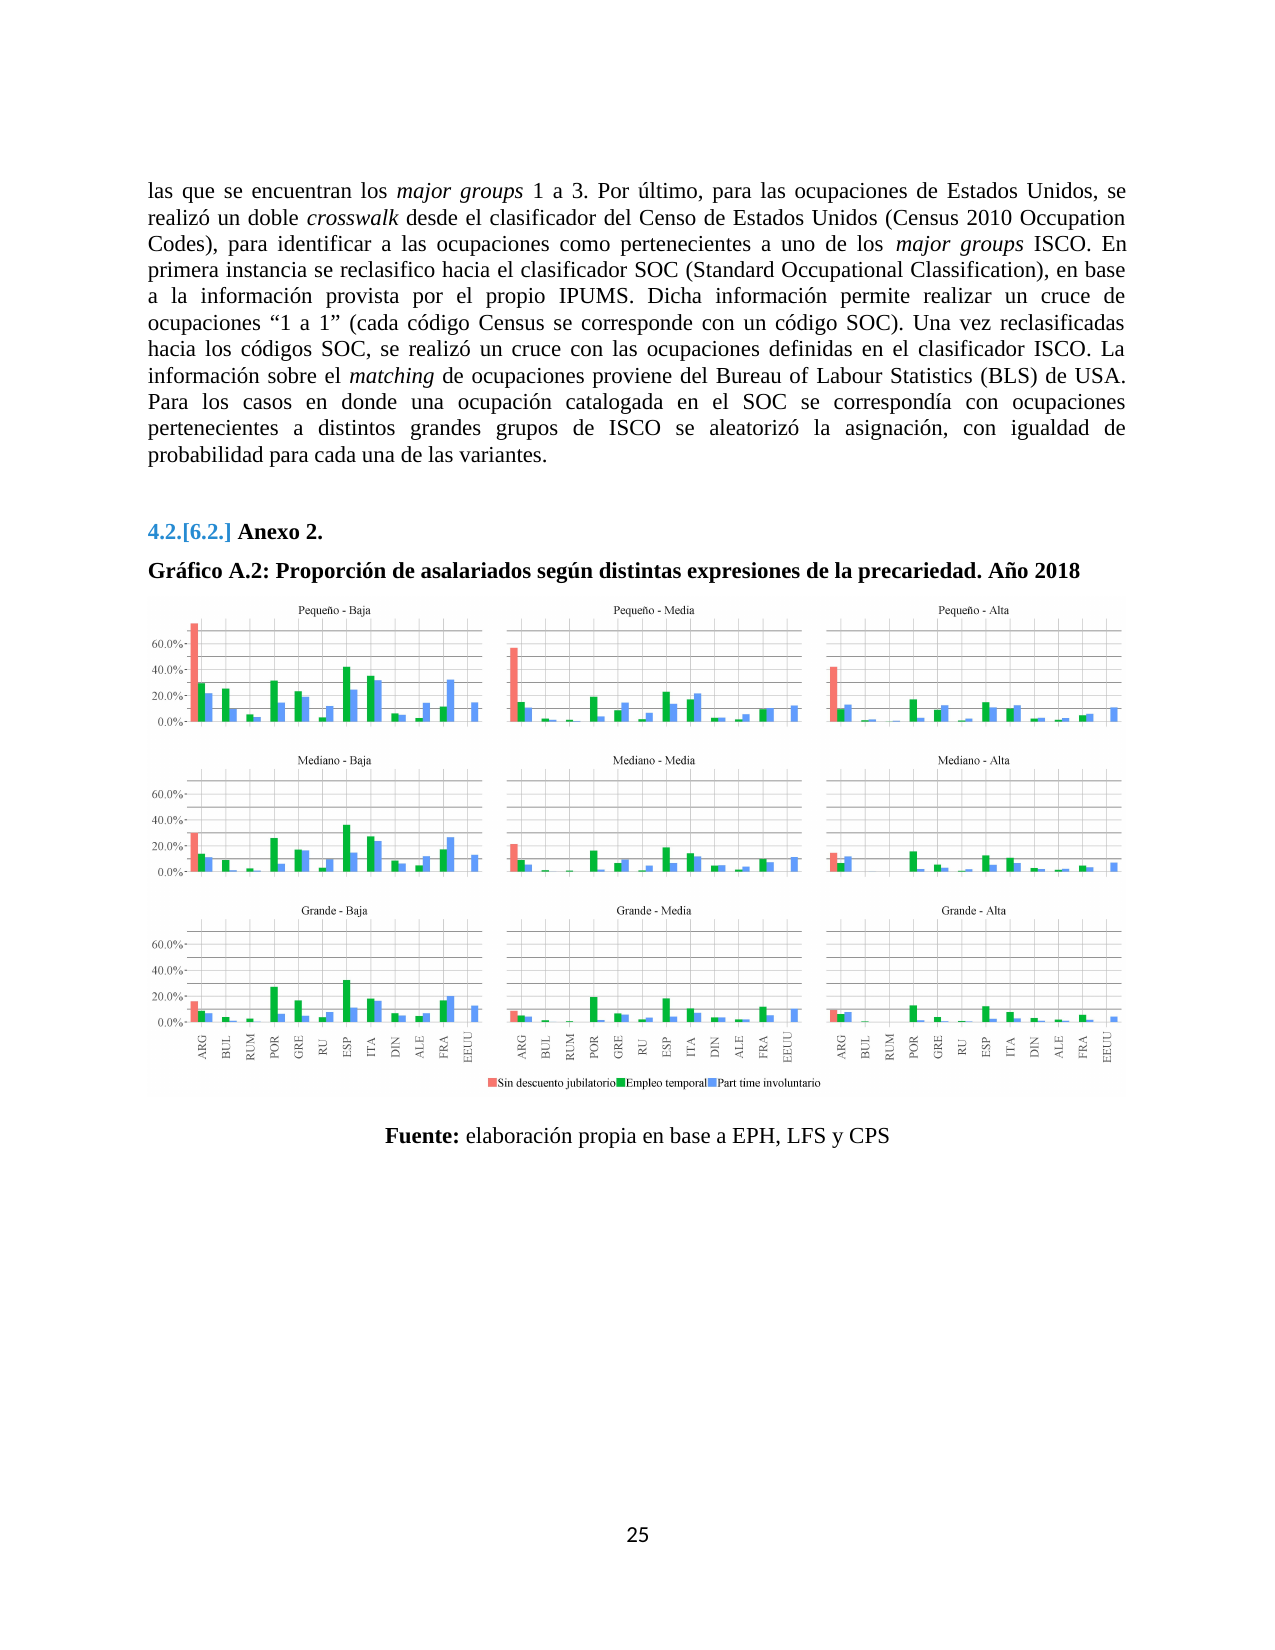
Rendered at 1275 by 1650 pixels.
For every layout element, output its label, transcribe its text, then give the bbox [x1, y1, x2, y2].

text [148, 177, 1127, 467]
picture [147, 596, 1126, 1097]
list Anexo 2. [148, 518, 1127, 545]
text Fuente: elaboración propia en base a EPH, LFS y CPS [148, 1122, 1127, 1148]
text Gráfico A.2: Proporción de asalariados según distintas expresiones de la precariedad. Año 2018 [148, 557, 1127, 584]
